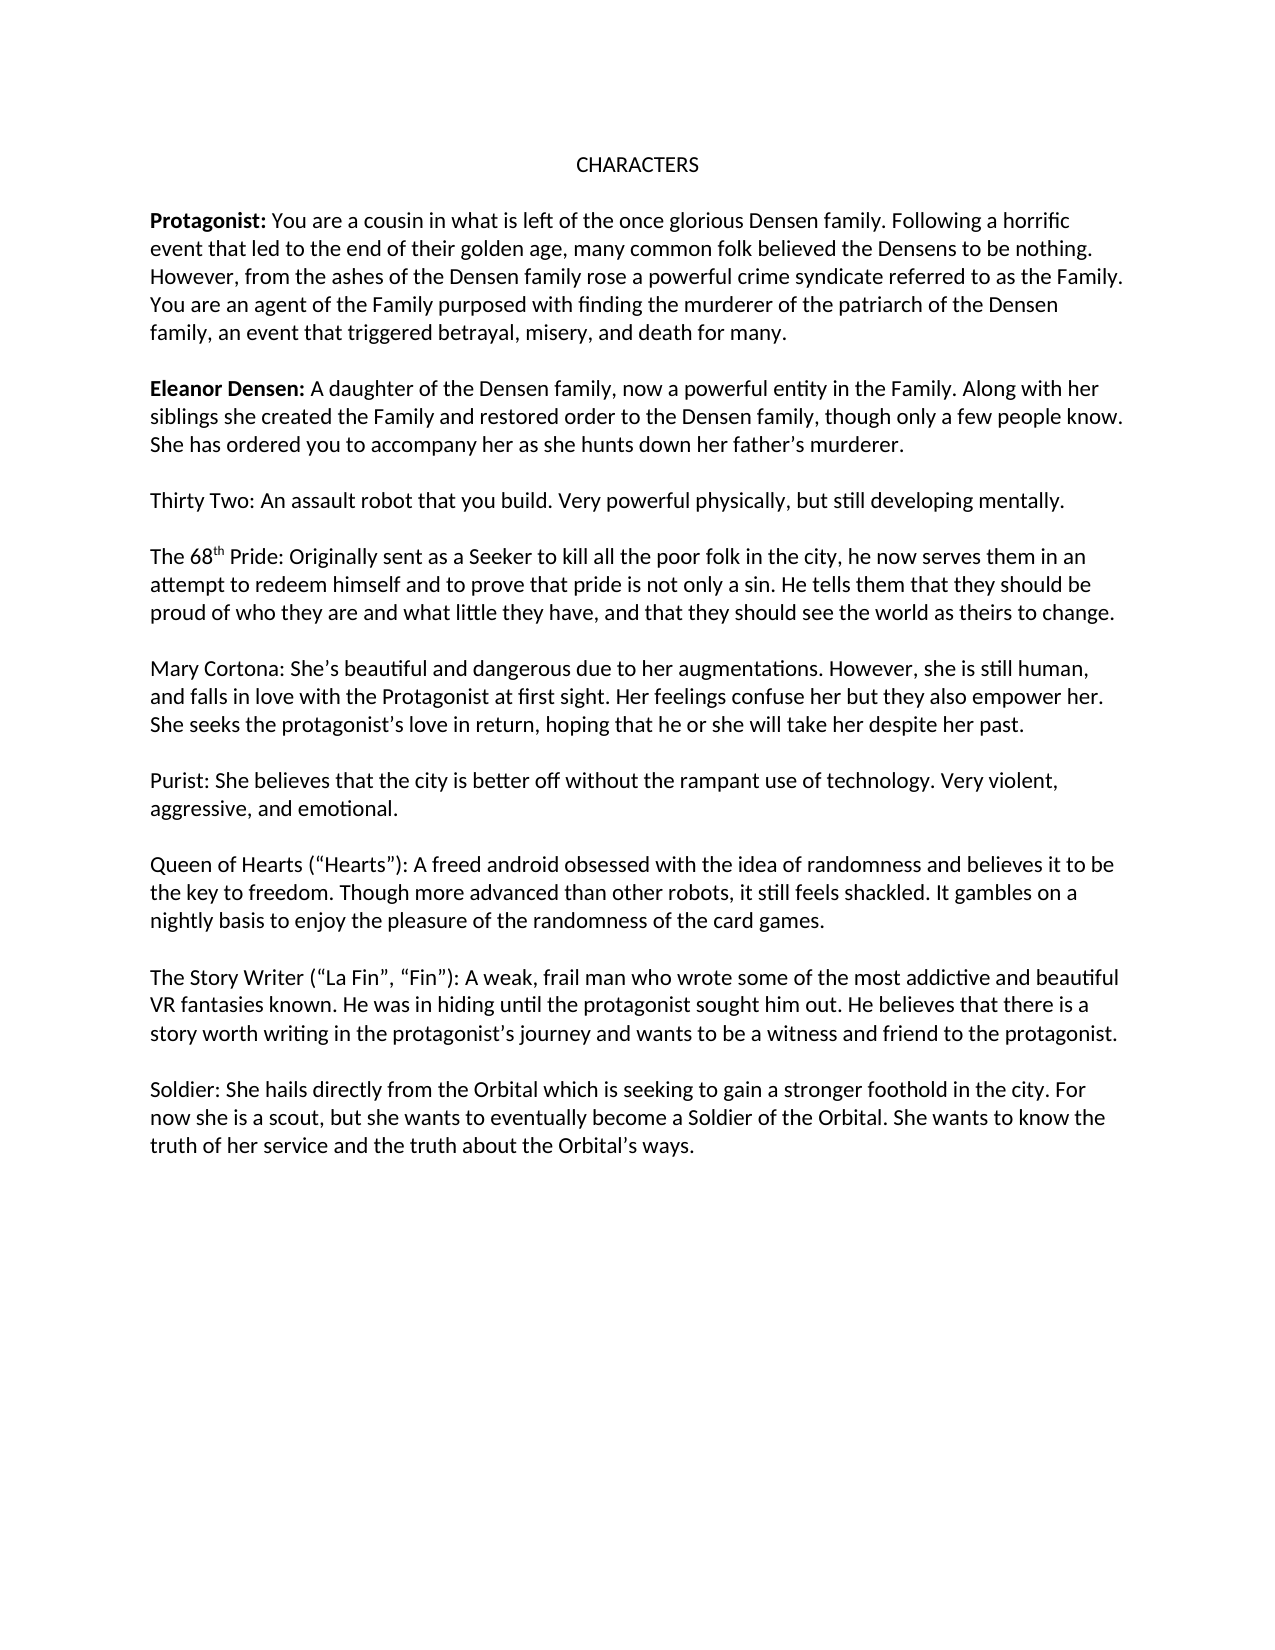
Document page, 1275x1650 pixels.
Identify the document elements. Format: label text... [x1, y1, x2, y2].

text Eleanor Densen: A daughter of the Densen family, now a powerful entity in the Family. Along with her siblings she created the Family and restored order to the Densen family, though only a few people know. She has ordered you to accompany her as she hunts down her father’s murderer. [150, 374, 1125, 458]
text Purist: She believes that the city is better off without the rampant use of technology. Very violent, aggressive, and emotional. [150, 766, 1125, 822]
text Thirty Two: An assault robot that you build. Very powerful physically, but still developing mentally. [150, 486, 1125, 514]
text The Story Writer (“La Fin”, “Fin”): A weak, frail man who wrote some of the most addictive and beautiful VR fantasies known. He was in hiding until the protagonist sought him out. He believes that there is a story worth writing in the protagonist’s journey and wants to be a witness and friend to the protagonist. [150, 963, 1125, 1047]
text Protagonist: You are a cousin in what is left of the once glorious Densen family. Following a horrific event that led to the end of their golden age, many common folk believed the Densens to be nothing. However, from the ashes of the Densen family rose a powerful crime syndicate referred to as the Family. You are an agent of the Family purposed with finding the murderer of the patriarch of the Densen family, an event that triggered betrayal, misery, and death for many. [150, 206, 1125, 346]
text Mary Cortona: She’s beautiful and dangerous due to her augmentations. However, she is still human, and falls in love with the Protagonist at first sight. Her feelings confuse her but they also empower her. She seeks the protagonist’s love in return, hoping that he or she will take her despite her past. [150, 654, 1125, 738]
text Soldier: She hails directly from the Orbital which is seeking to gain a stronger foothold in the city. For now she is a scout, but she wants to eventually become a Soldier of the Orbital. She wants to know the truth of her service and the truth about the Orbital’s ways. [150, 1075, 1125, 1159]
text CHARACTERS [150, 150, 1125, 178]
text Queen of Hearts (“Hearts”): A freed android obsessed with the idea of randomness and believes it to be the key to freedom. Though more advanced than other robots, it still feels shackled. It gambles on a nightly basis to enjoy the pleasure of the randomness of the card games. [150, 851, 1125, 934]
text The 68th Pride: Originally sent as a Seeker to kill all the poor folk in the city, he now serves them in an attempt to redeem himself and to prove that pride is not only a sin. He tells them that they should be proud of who they are and what little they have, and that they should see the world as theirs to change. [150, 542, 1125, 626]
